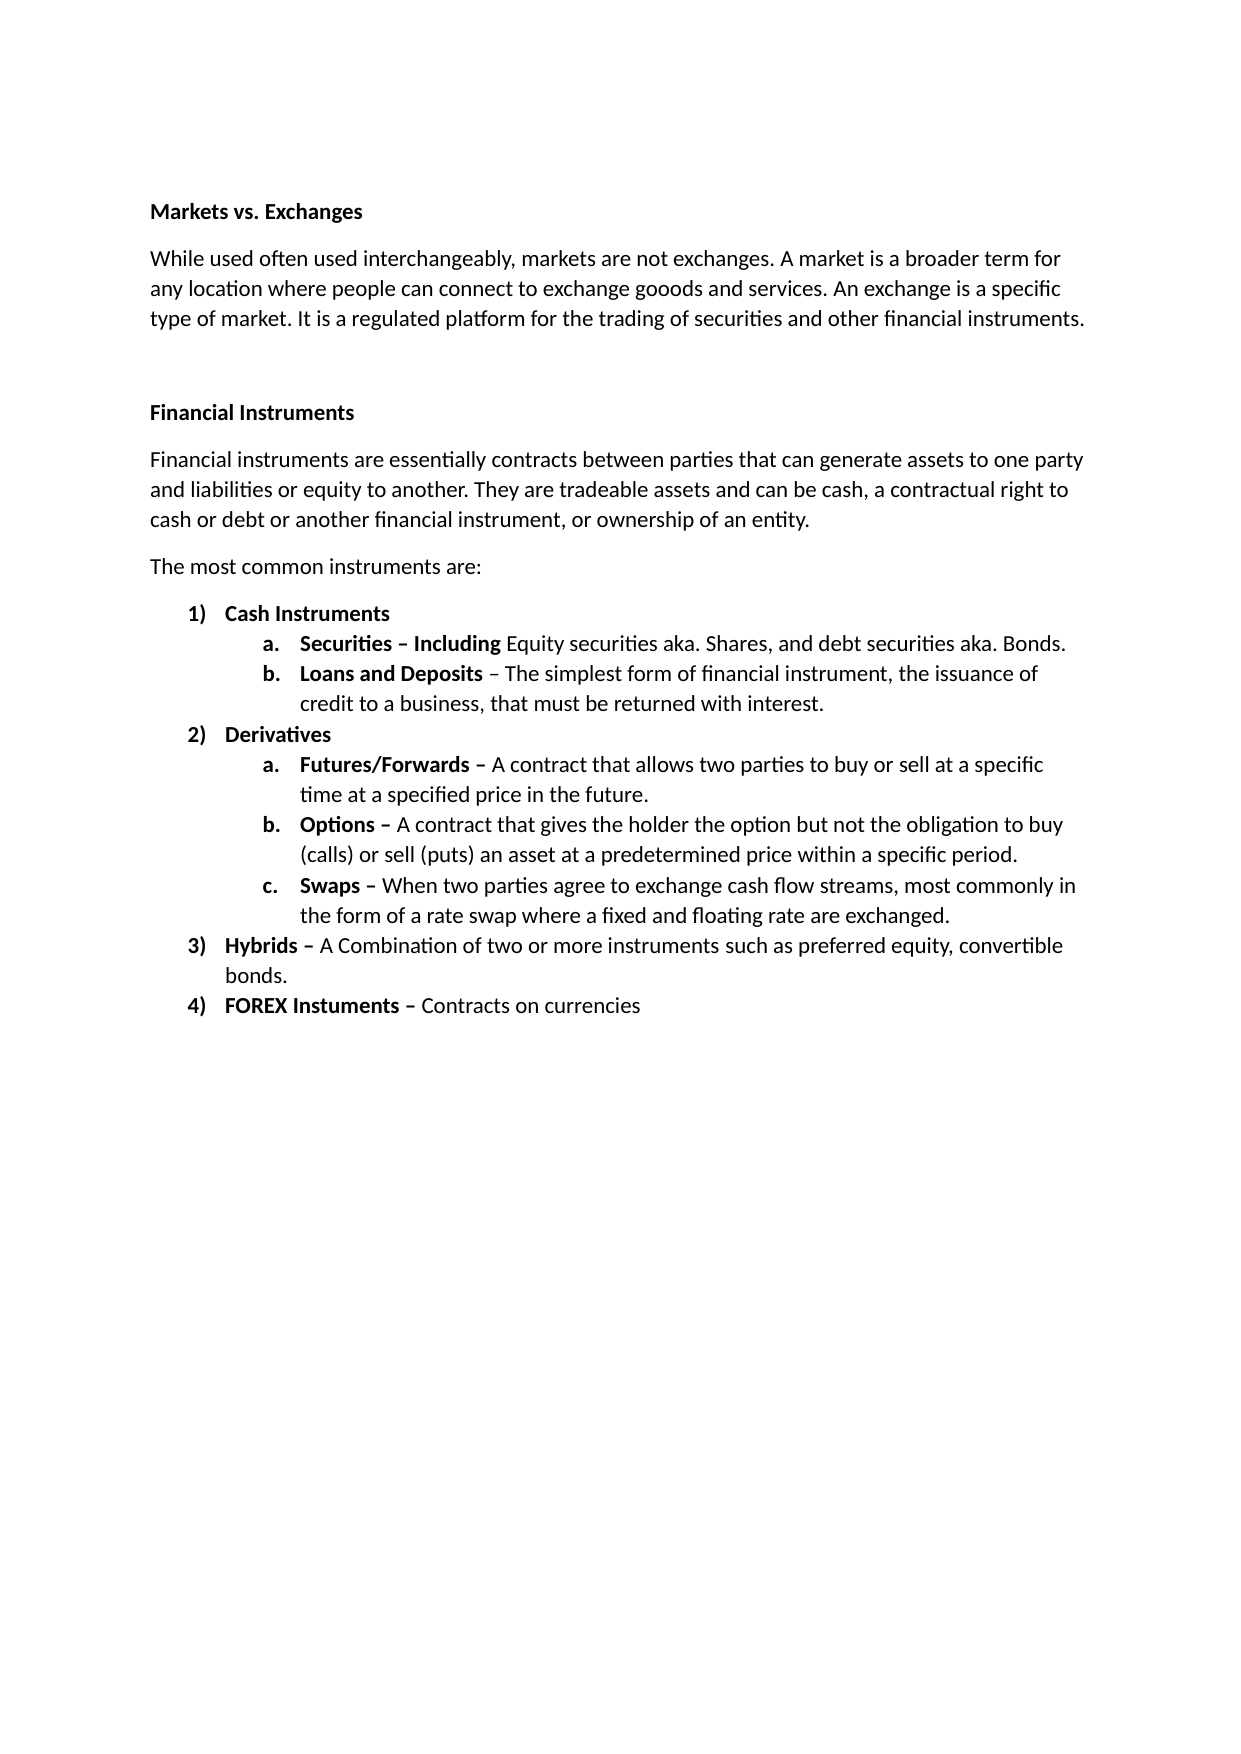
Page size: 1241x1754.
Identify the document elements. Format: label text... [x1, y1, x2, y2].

list Futures/Forwards – A contract that allows two parties to buy or sell at a specific time at a specified price in the future. [262, 750, 1090, 808]
text The most common instruments are: [150, 552, 1090, 580]
text While used often used interchangeably, markets are not exchanges. A market is a broader term for any location where people can connect to exchange gooods and services. An exchange is a specific type of market. It is a regulated platform for the trading of securities and other financial instruments. [150, 244, 1090, 332]
list FOREX Instuments – Contracts on currencies [187, 992, 1090, 1020]
list Securities – Including Equity securities aka. Shares, and debt securities aka. Bonds. [262, 629, 1090, 657]
list Swaps – When two parties agree to exchange cash flow streams, most commonly in the form of a rate swap where a fixed and floating rate are exchanged. [262, 871, 1090, 929]
list Loans and Deposits – The simplest form of financial instrument, the issuance of credit to a business, that must be returned with interest. [262, 659, 1090, 718]
text Financial Instruments [150, 398, 1090, 426]
list Cash Instruments [187, 599, 1090, 627]
list Derivatives [187, 720, 1090, 748]
list Options – A contract that gives the holder the option but not the obligation to buy (calls) or sell (puts) an asset at a predetermined price within a specific period. [262, 810, 1090, 869]
text Financial instruments are essentially contracts between parties that can generate assets to one party and liabilities or equity to another. They are tradeable assets and can be cash, a contractual right to cash or debt or another financial instrument, or ownership of an entity. [150, 445, 1090, 533]
text Markets vs. Exchanges [150, 197, 1090, 225]
list Hybrids – A Combination of two or more instruments such as preferred equity, convertible bonds. [187, 931, 1090, 989]
